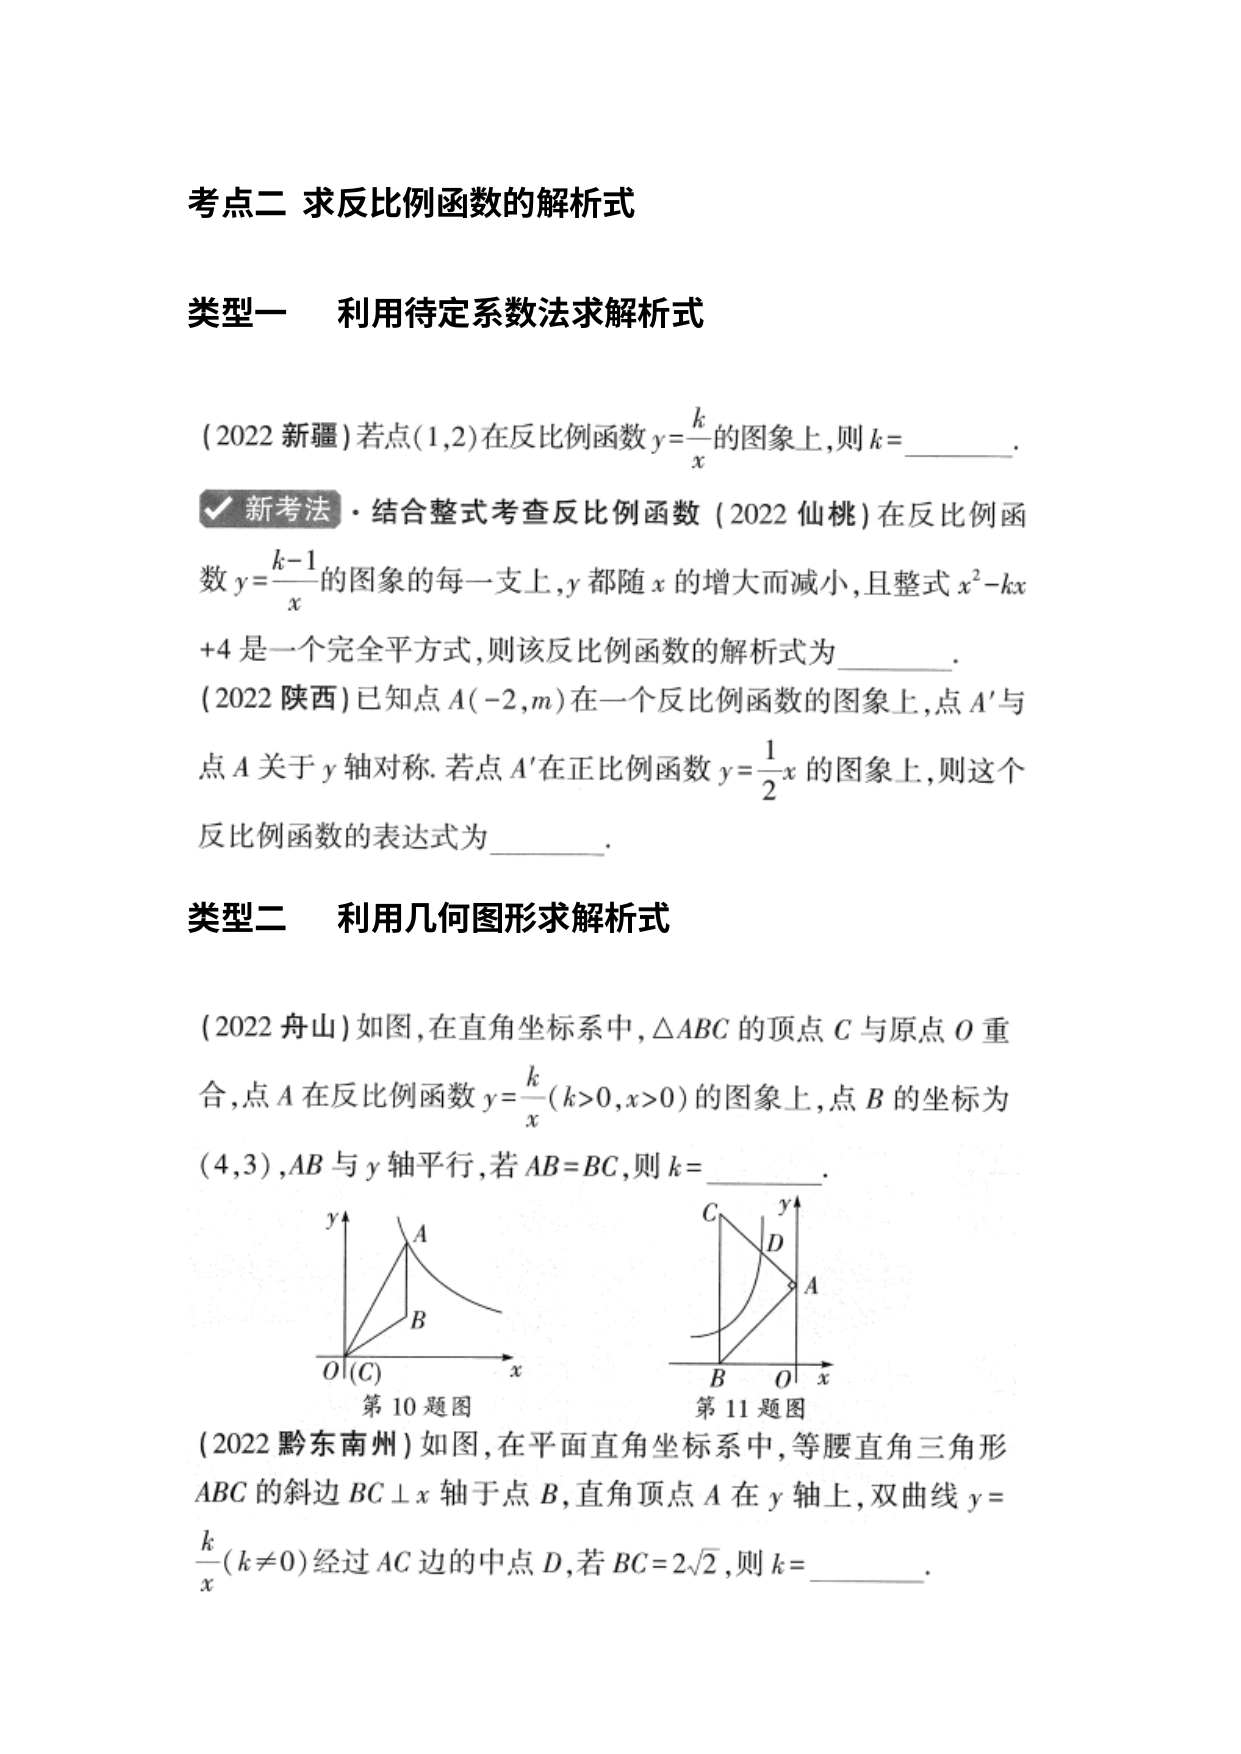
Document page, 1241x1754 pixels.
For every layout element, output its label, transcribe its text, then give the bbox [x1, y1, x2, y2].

subtitle 类型一 利用待定系数法求解析式 [187, 287, 1053, 335]
subtitle 考点二 求反比例函数的解析式 [187, 177, 1053, 225]
picture [187, 397, 1043, 863]
picture [187, 1002, 1021, 1604]
subtitle 类型二 利用几何图形求解析式 [187, 892, 1053, 940]
